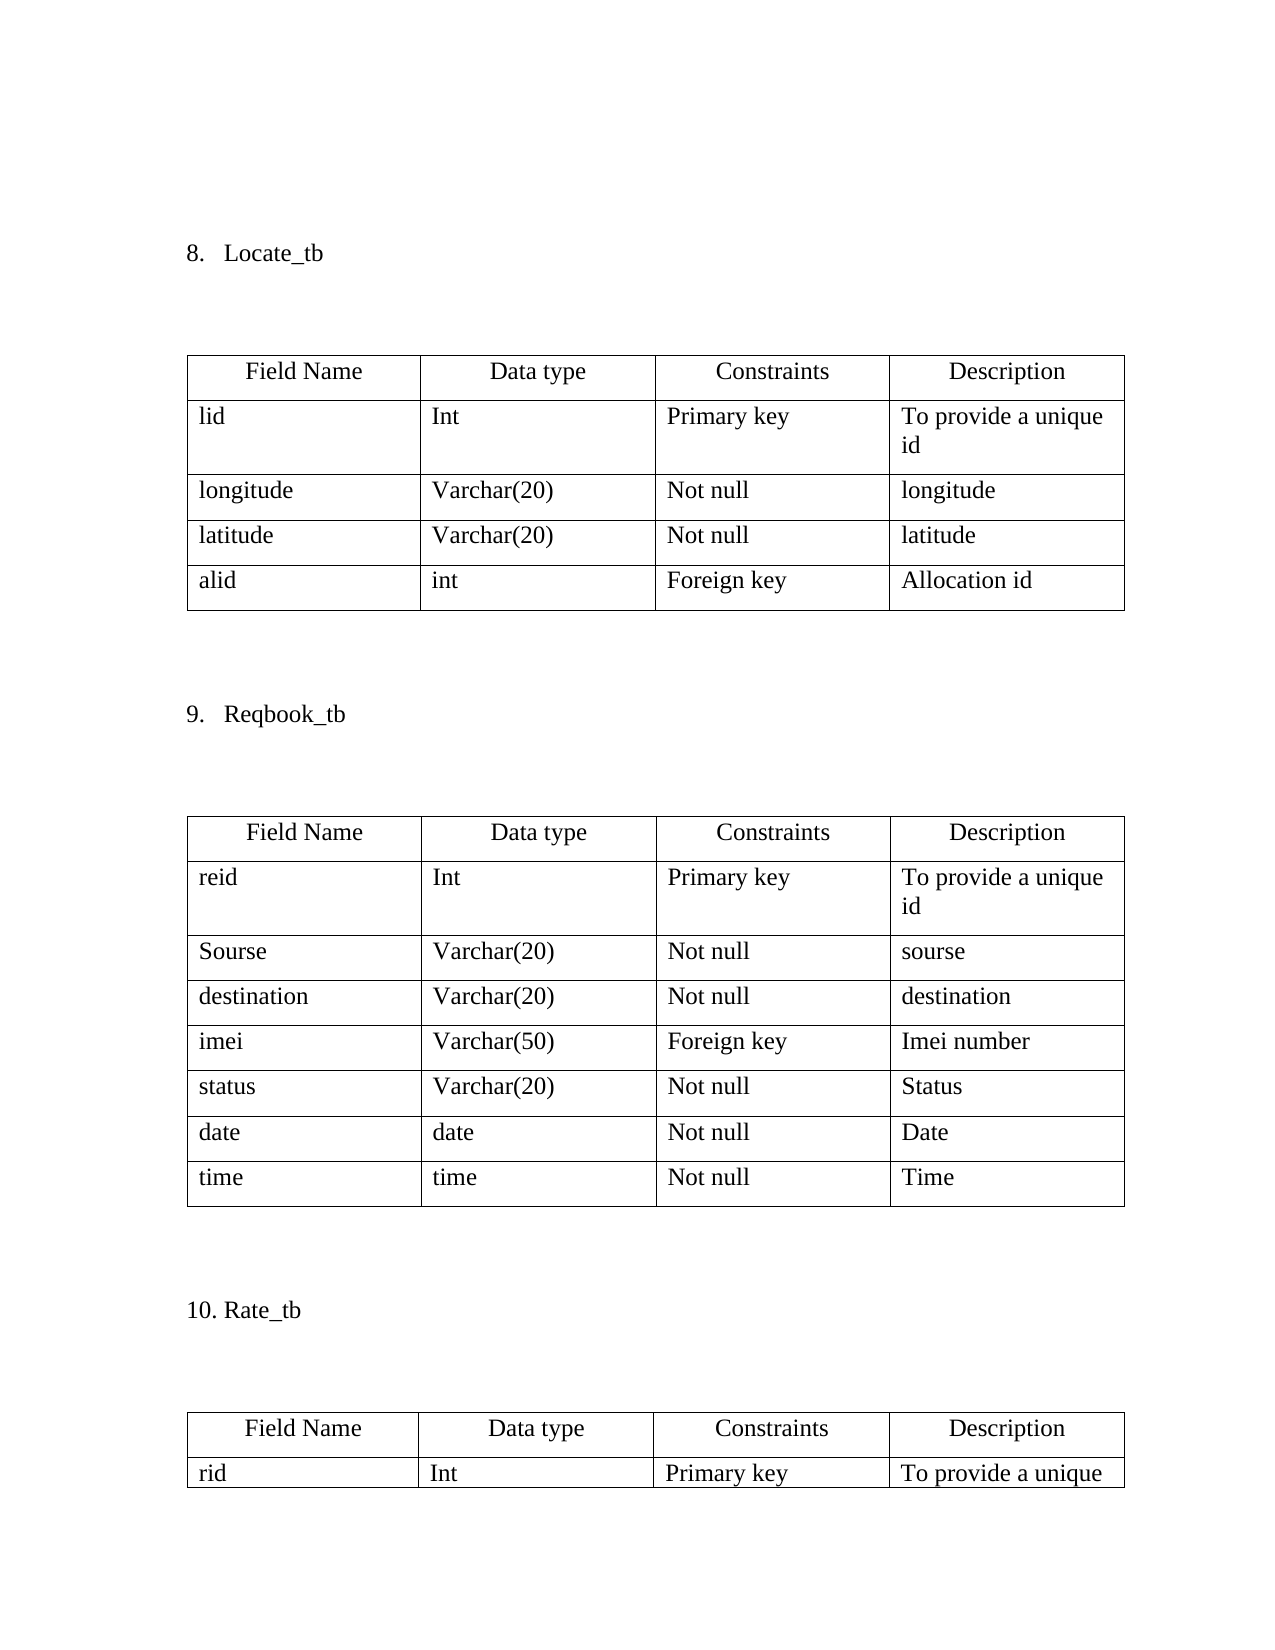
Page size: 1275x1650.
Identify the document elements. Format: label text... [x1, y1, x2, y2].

table_cell Varchar(20) [422, 936, 656, 980]
table_cell Not null [656, 521, 889, 564]
table_cell status [188, 1071, 421, 1116]
table_header Description [890, 1413, 1124, 1457]
table_header Field Name [188, 356, 420, 400]
table_cell latitude [890, 521, 1124, 564]
table_cell sourse [891, 936, 1124, 980]
table_cell Varchar(20) [421, 521, 655, 564]
table_cell Primary key [654, 1458, 889, 1487]
list Rate_tb [186, 1295, 1125, 1324]
table_cell destination [891, 981, 1124, 1025]
table_cell destination [188, 981, 421, 1025]
table_cell Varchar(20) [421, 475, 655, 519]
table_cell int [421, 566, 655, 610]
table_cell Foreign key [656, 566, 889, 610]
table_header Constraints [657, 817, 890, 861]
table_cell Not null [656, 475, 889, 519]
table_cell Foreign key [657, 1026, 890, 1070]
table_cell Int [421, 401, 655, 474]
table_cell imei [188, 1026, 421, 1070]
table_cell lid [188, 401, 420, 474]
table_cell date [422, 1117, 656, 1161]
table_cell Varchar(20) [422, 1071, 656, 1116]
table_cell longitude [188, 475, 420, 519]
table_cell Date [891, 1117, 1124, 1161]
table_header Constraints [656, 356, 889, 400]
table_cell Varchar(50) [422, 1026, 656, 1070]
table_cell To provide a unique id [890, 401, 1124, 474]
table_cell reid [188, 862, 421, 935]
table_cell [890, 1458, 1124, 1487]
table_header Data type [422, 817, 656, 861]
table_header Data type [421, 356, 655, 400]
table_cell longitude [890, 475, 1124, 519]
table_header Field Name [188, 817, 421, 861]
table_cell Imei number [891, 1026, 1124, 1070]
table_cell rid [188, 1458, 418, 1487]
table_cell Not null [657, 1071, 890, 1116]
table_header Field Name [188, 1413, 418, 1457]
table_cell Int [422, 862, 656, 935]
table_cell To provide a unique id [891, 862, 1124, 935]
table_cell Sourse [188, 936, 421, 980]
table_header Constraints [654, 1413, 889, 1457]
table_cell Primary key [657, 862, 890, 935]
table_cell Status [891, 1071, 1124, 1116]
table_cell Int [419, 1458, 653, 1487]
table_cell Not null [657, 1117, 890, 1161]
list Locate_tb [186, 238, 1125, 267]
table_header Description [890, 356, 1124, 400]
table_cell Not null [657, 981, 890, 1025]
table_cell time [188, 1162, 421, 1206]
table_cell Primary key [656, 401, 889, 474]
table_cell latitude [188, 521, 420, 564]
table_cell Allocation id [890, 566, 1124, 610]
list Reqbook_tb [186, 699, 1125, 728]
table_cell date [188, 1117, 421, 1161]
table_cell time [422, 1162, 656, 1206]
table_cell Not null [657, 936, 890, 980]
table_header Description [891, 817, 1124, 861]
table_cell Varchar(20) [422, 981, 656, 1025]
table_cell Time [891, 1162, 1124, 1206]
table_cell Not null [657, 1162, 890, 1206]
table_header Data type [419, 1413, 653, 1457]
table_cell alid [188, 566, 420, 610]
